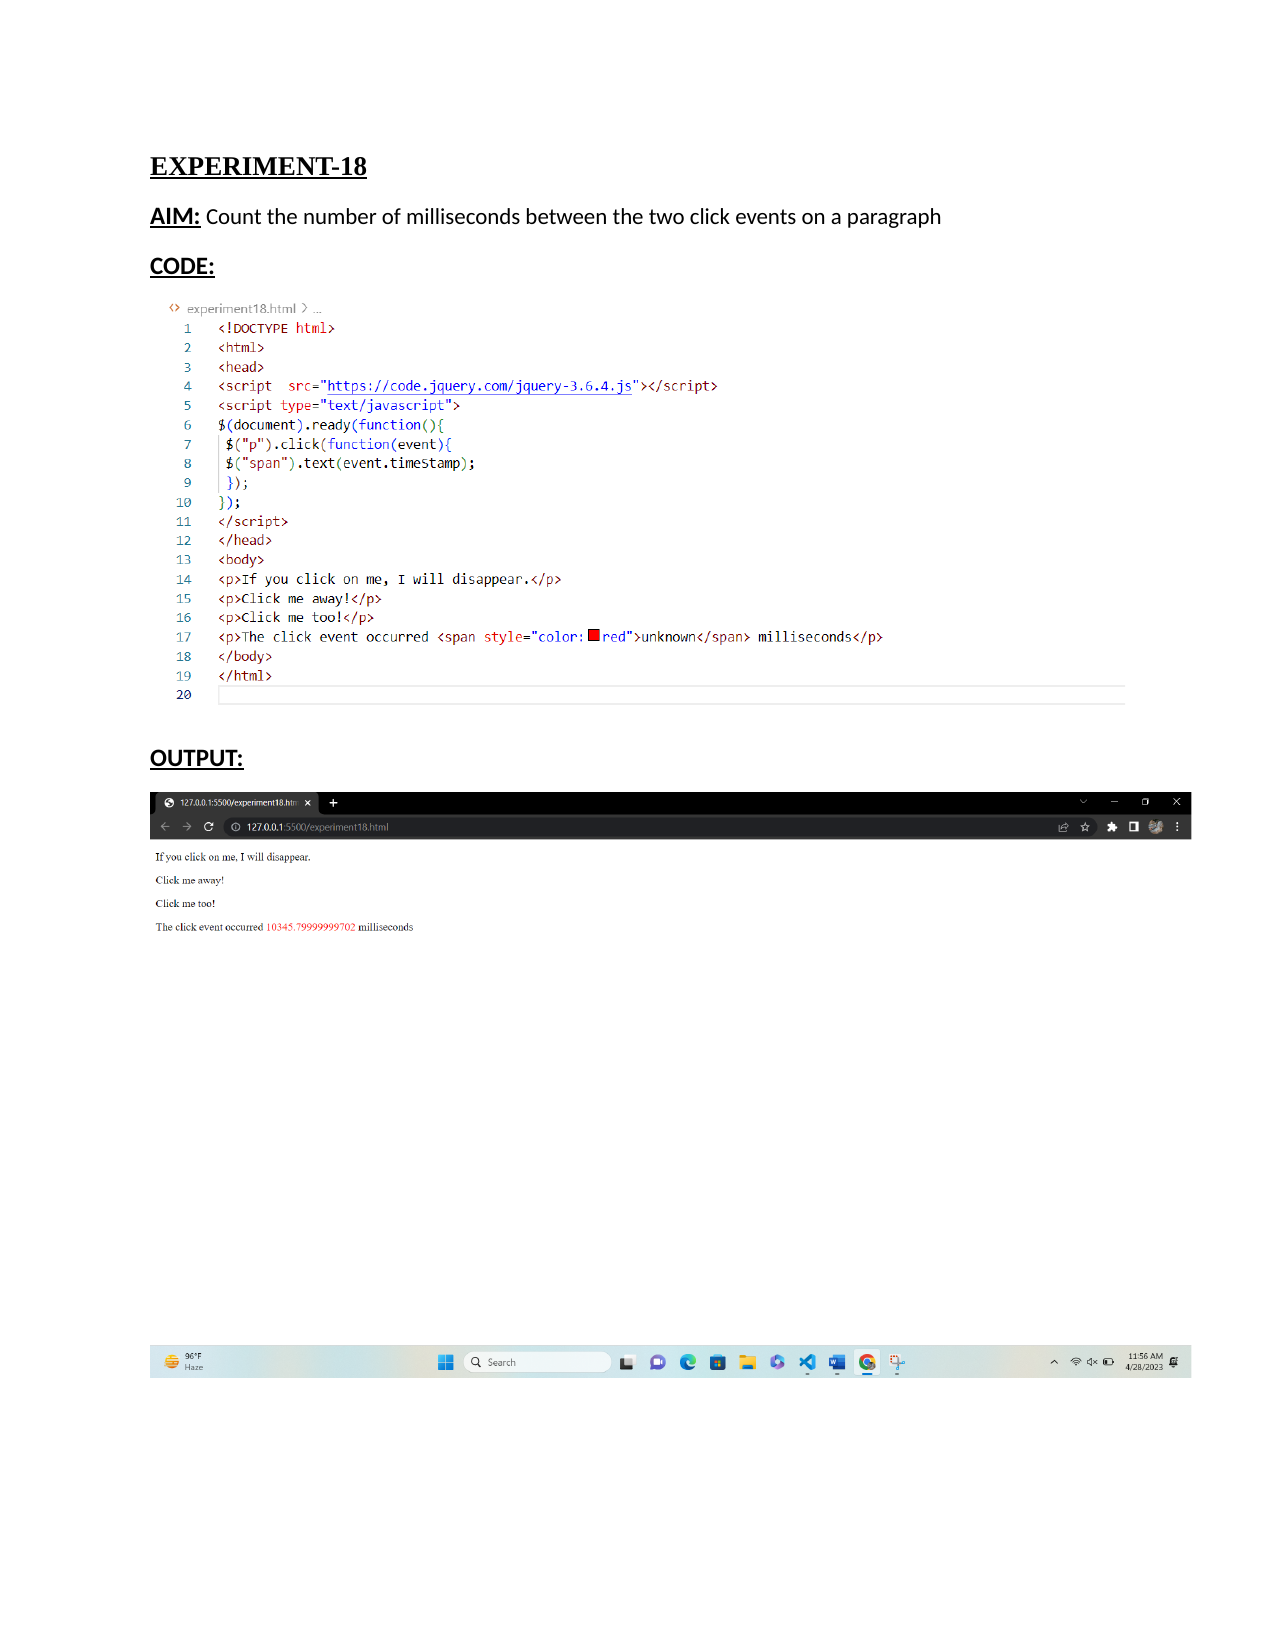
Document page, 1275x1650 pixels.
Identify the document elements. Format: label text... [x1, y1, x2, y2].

picture [150, 792, 1192, 1378]
text EXPERIMENT-18 [150, 150, 1125, 181]
text CODE: [150, 250, 1125, 280]
text OUTPUT: [150, 742, 1125, 773]
text AIM: Count the number of milliseconds between the two click events on a paragraph [150, 200, 1125, 231]
picture [150, 299, 1125, 724]
